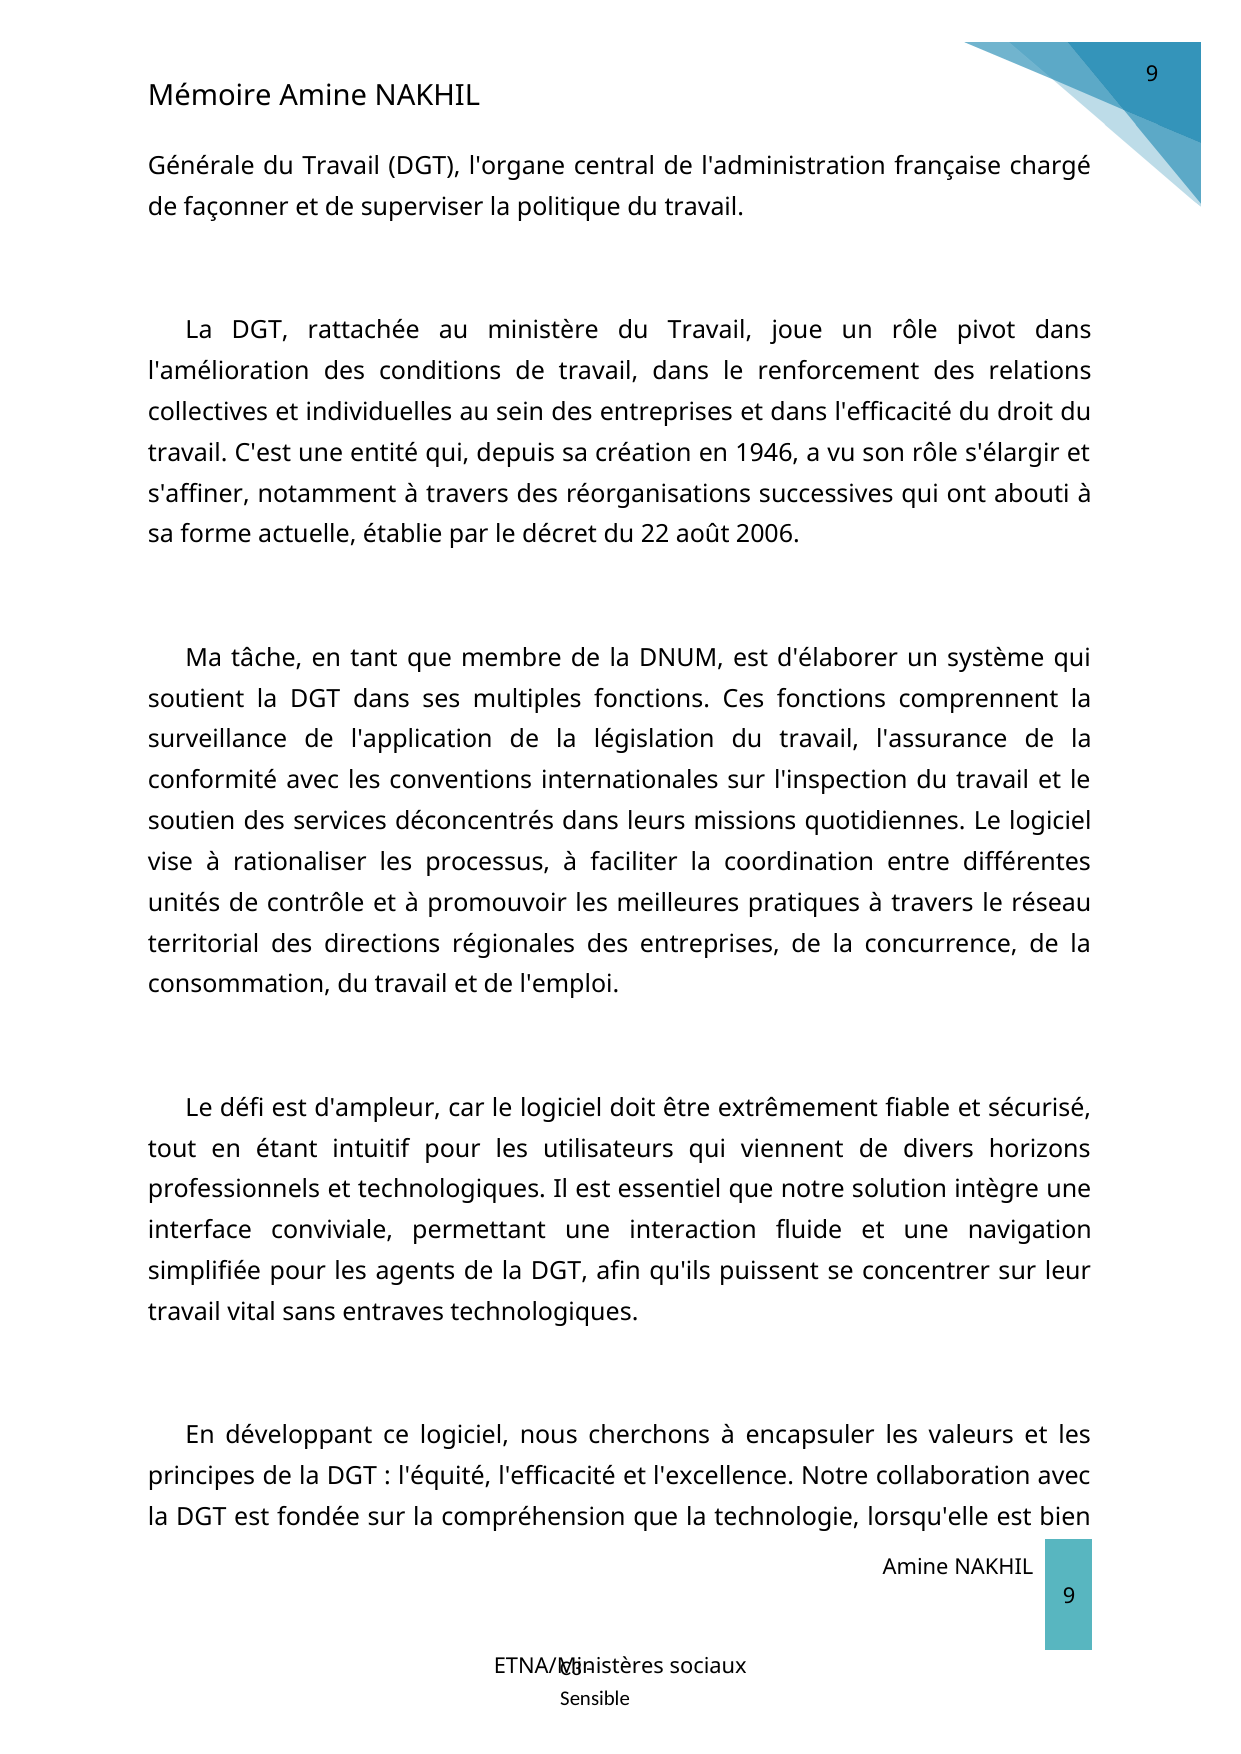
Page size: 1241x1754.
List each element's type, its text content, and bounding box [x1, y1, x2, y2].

picture [962, 42, 1201, 207]
text Ma tâche, en tant que membre de la DNUM, est d'élaborer un système qui soutient la DGT dans ses multiples fonctions. Ces fonctions comprennent la surveillance de l'application de la législation du travail, l'assurance de la conformité avec les conventions internationales sur l'inspection du travail et le soutien des services déconcentrés dans leurs missions quotidiennes. Le logiciel vise à rationaliser les processus, à faciliter la coordination entre différentes unités de contrôle et à promouvoir les meilleures pratiques à travers le réseau territorial des directions régionales des entreprises, de la concurrence, de la consommation, du travail et de l'emploi. [148, 639, 1092, 1000]
text La DGT, rattachée au ministère du Travail, joue un rôle pivot dans l'amélioration des conditions de travail, dans le renforcement des relations collectives et individuelles au sein des entreprises et dans l'efficacité du droit du travail. C'est une entité qui, depuis sa création en 1946, a vu son rôle s'élargir et s'affiner, notamment à travers des réorganisations successives qui ont abouti à sa forme actuelle, établie par le décret du 22 août 2006. [148, 312, 1092, 550]
